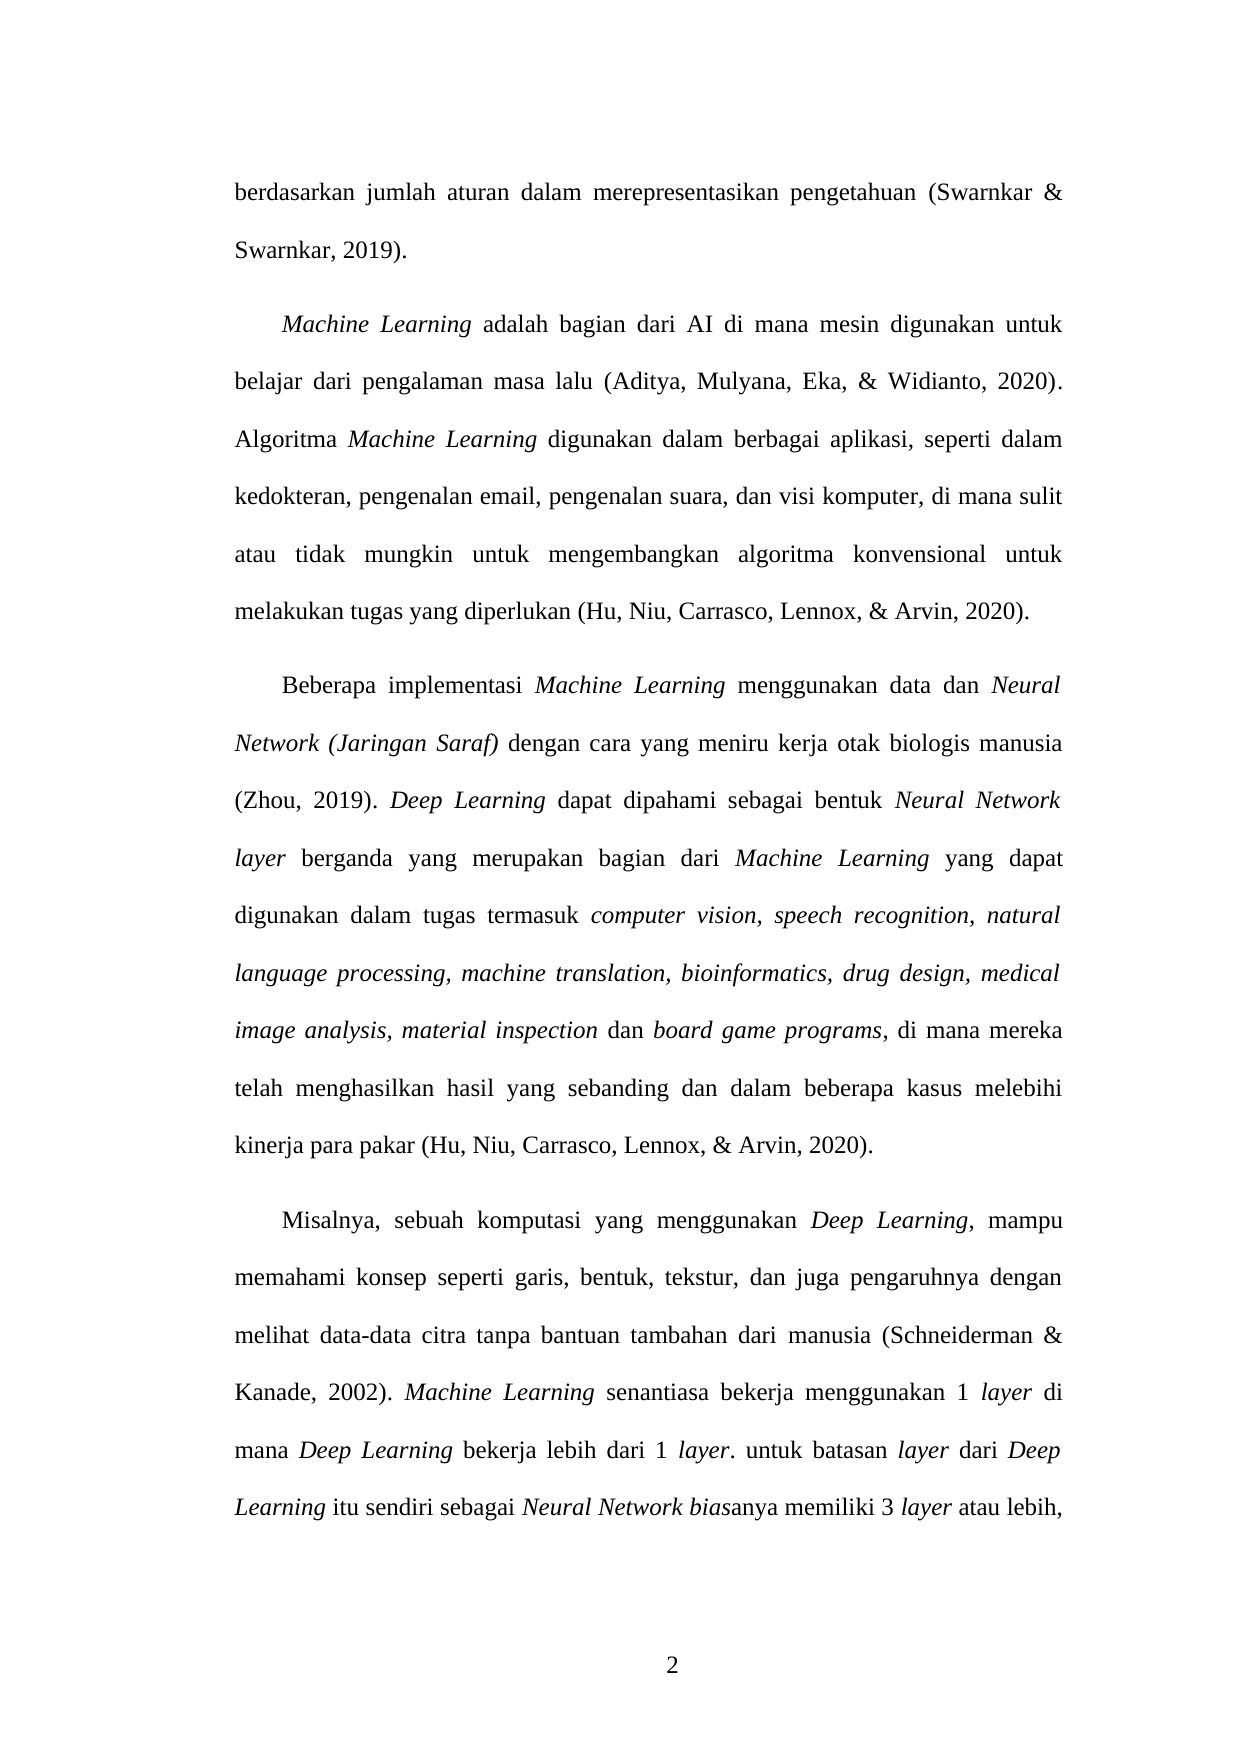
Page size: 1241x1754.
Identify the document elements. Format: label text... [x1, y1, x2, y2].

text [234, 177, 1063, 263]
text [234, 1205, 1063, 1521]
text Beberapa implementasi Machine Learning menggunakan data dan Neural Network (Jaringan Saraf) dengan cara yang meniru kerja otak biologis manusia . Deep Learning dapat dipahami sebagai bentuk Neural Network layer berganda yang merupakan bagian dari Machine Learning yang dapat digunakan dalam tugas termasuk computer vision, speech recognition, natural language processing, machine translation, bioinformatics, drug design, medical image analysis, material inspection dan board game programs, di mana mereka telah menghasilkan hasil yang sebanding dan dalam beberapa kasus melebihi kinerja para pakar . [234, 671, 1063, 1159]
text Machine Learning adalah bagian dari AI di mana mesin digunakan untuk belajar dari pengalaman masa lalu. Algoritma Machine Learning digunakan dalam berbagai aplikasi, seperti dalam kedokteran, pengenalan email, pengenalan suara, dan visi komputer, di mana sulit atau tidak mungkin untuk mengembangkan algoritma konvensional untuk melakukan tugas yang diperlukan . [234, 309, 1063, 625]
